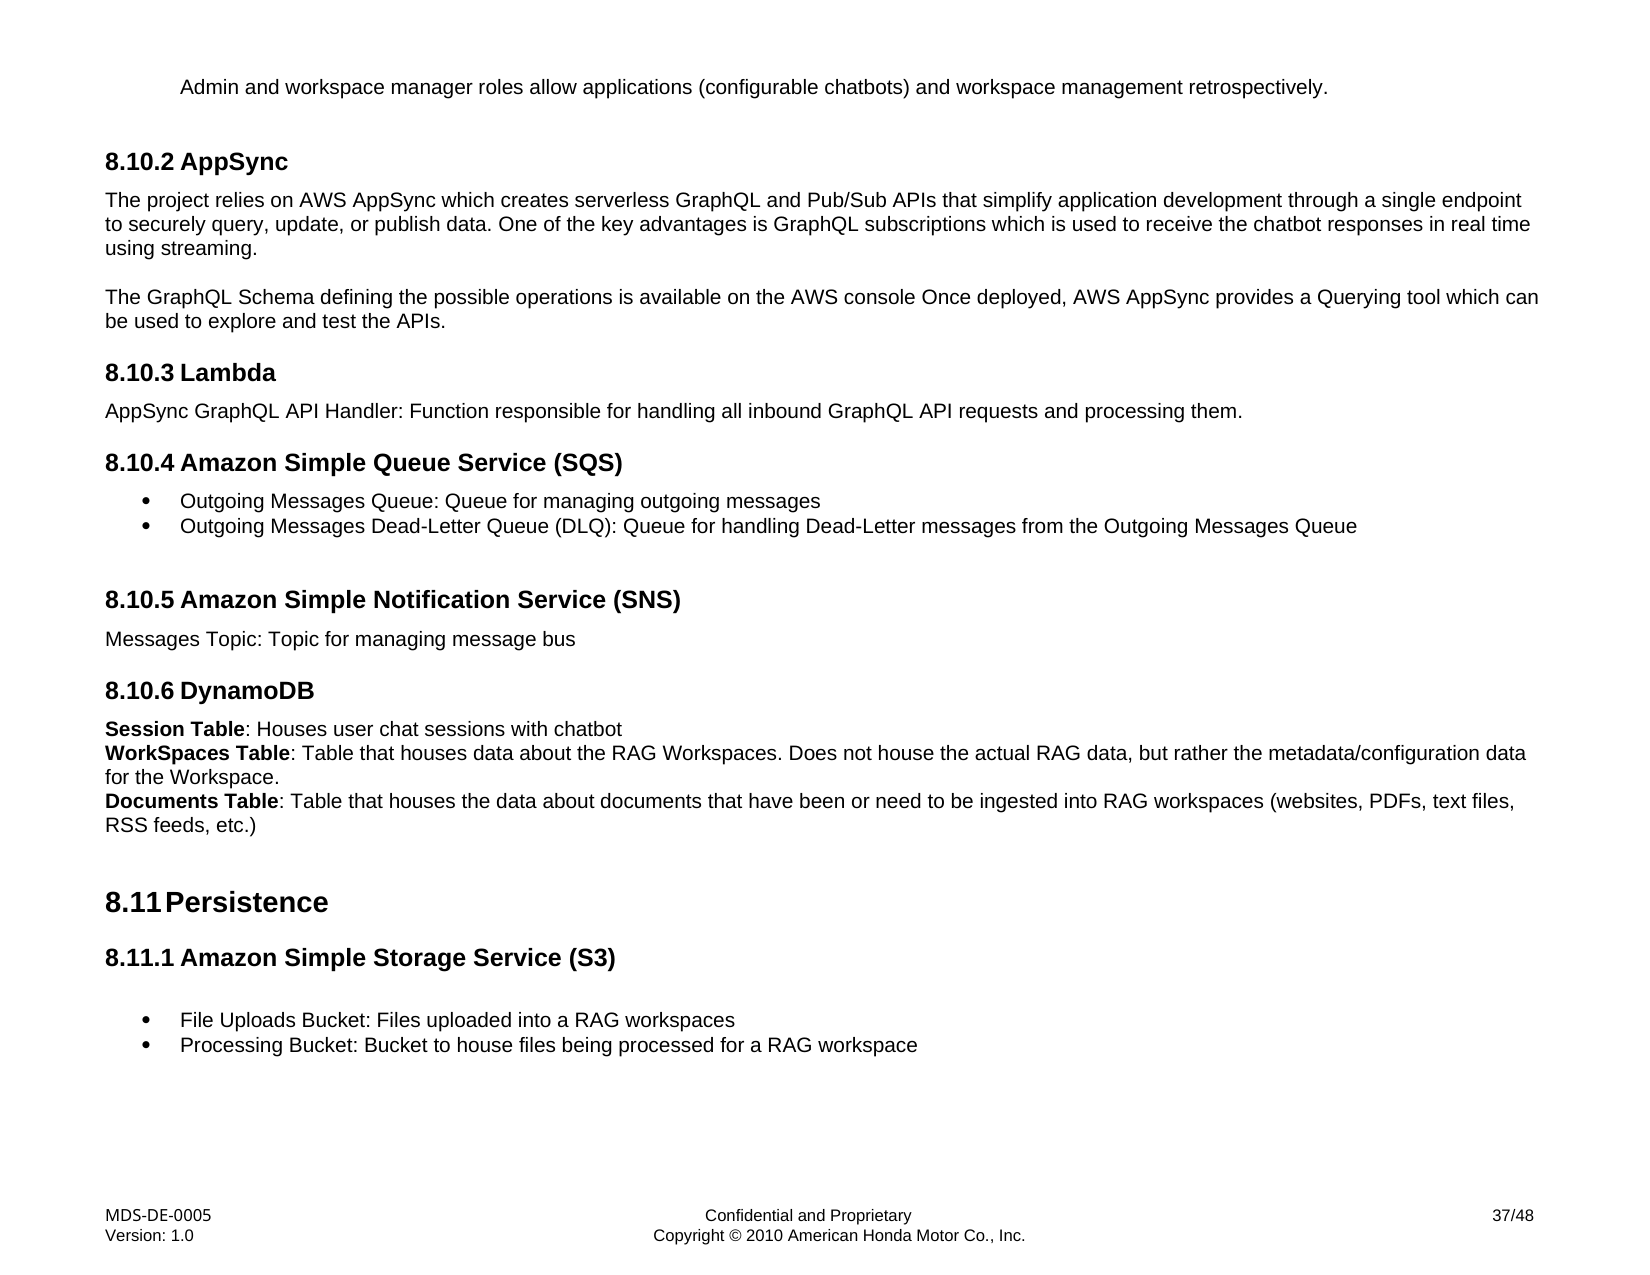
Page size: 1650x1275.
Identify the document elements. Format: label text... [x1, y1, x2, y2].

text Messages Topic: Topic for managing message bus [105, 627, 1545, 651]
list File Uploads Bucket: Files uploaded into a RAG workspaces [142, 1008, 1545, 1032]
text The project relies on AWS AppSync which creates serverless GraphQL and Pub/Sub APIs that simplify application development through a single endpoint to securely query, update, or publish data. One of the key advantages is GraphQL subscriptions which is used to receive the chatbot responses in real time using streaming. [105, 188, 1545, 260]
subtitle Lambda [105, 358, 1545, 387]
text AppSync GraphQL API Handler: Function responsible for handling all inbound GraphQL API requests and processing them. [105, 399, 1545, 423]
subtitle DynamoDB [105, 676, 1545, 704]
text Documents Table: Table that houses the data about documents that have been or need to be ingested into RAG workspaces (websites, PDFs, text files, RSS feeds, etc.) [105, 789, 1545, 837]
list Processing Bucket: Bucket to house files being processed for a RAG workspace [142, 1032, 1545, 1056]
text Admin and workspace manager roles allow applications (configurable chatbots) and workspace management retrospectively. [180, 75, 1545, 99]
subtitle Amazon Simple Queue Service (SQS) [105, 448, 1545, 477]
subtitle AppSync [105, 147, 1545, 176]
text The GraphQL Schema defining the possible operations is available on the AWS console Once deployed, AWS AppSync provides a Querying tool which can be used to explore and test the APIs. [105, 285, 1545, 333]
subtitle Persistence [105, 884, 1545, 918]
text WorkSpaces Table: Table that houses data about the RAG Workspaces. Does not house the actual RAG data, but rather the metadata/configuration data for the Workspace. [105, 741, 1545, 789]
list Outgoing Messages Queue: Queue for managing outgoing messages [142, 489, 1545, 513]
list Outgoing Messages Dead-Letter Queue (DLQ): Queue for handling Dead-Letter messages from the Outgoing Messages Queue [142, 513, 1545, 537]
text Session Table: Houses user chat sessions with chatbot [105, 717, 1545, 741]
subtitle Amazon Simple Notification Service (SNS) [105, 585, 1545, 614]
subtitle Amazon Simple Storage Service (S3) [105, 943, 1545, 972]
